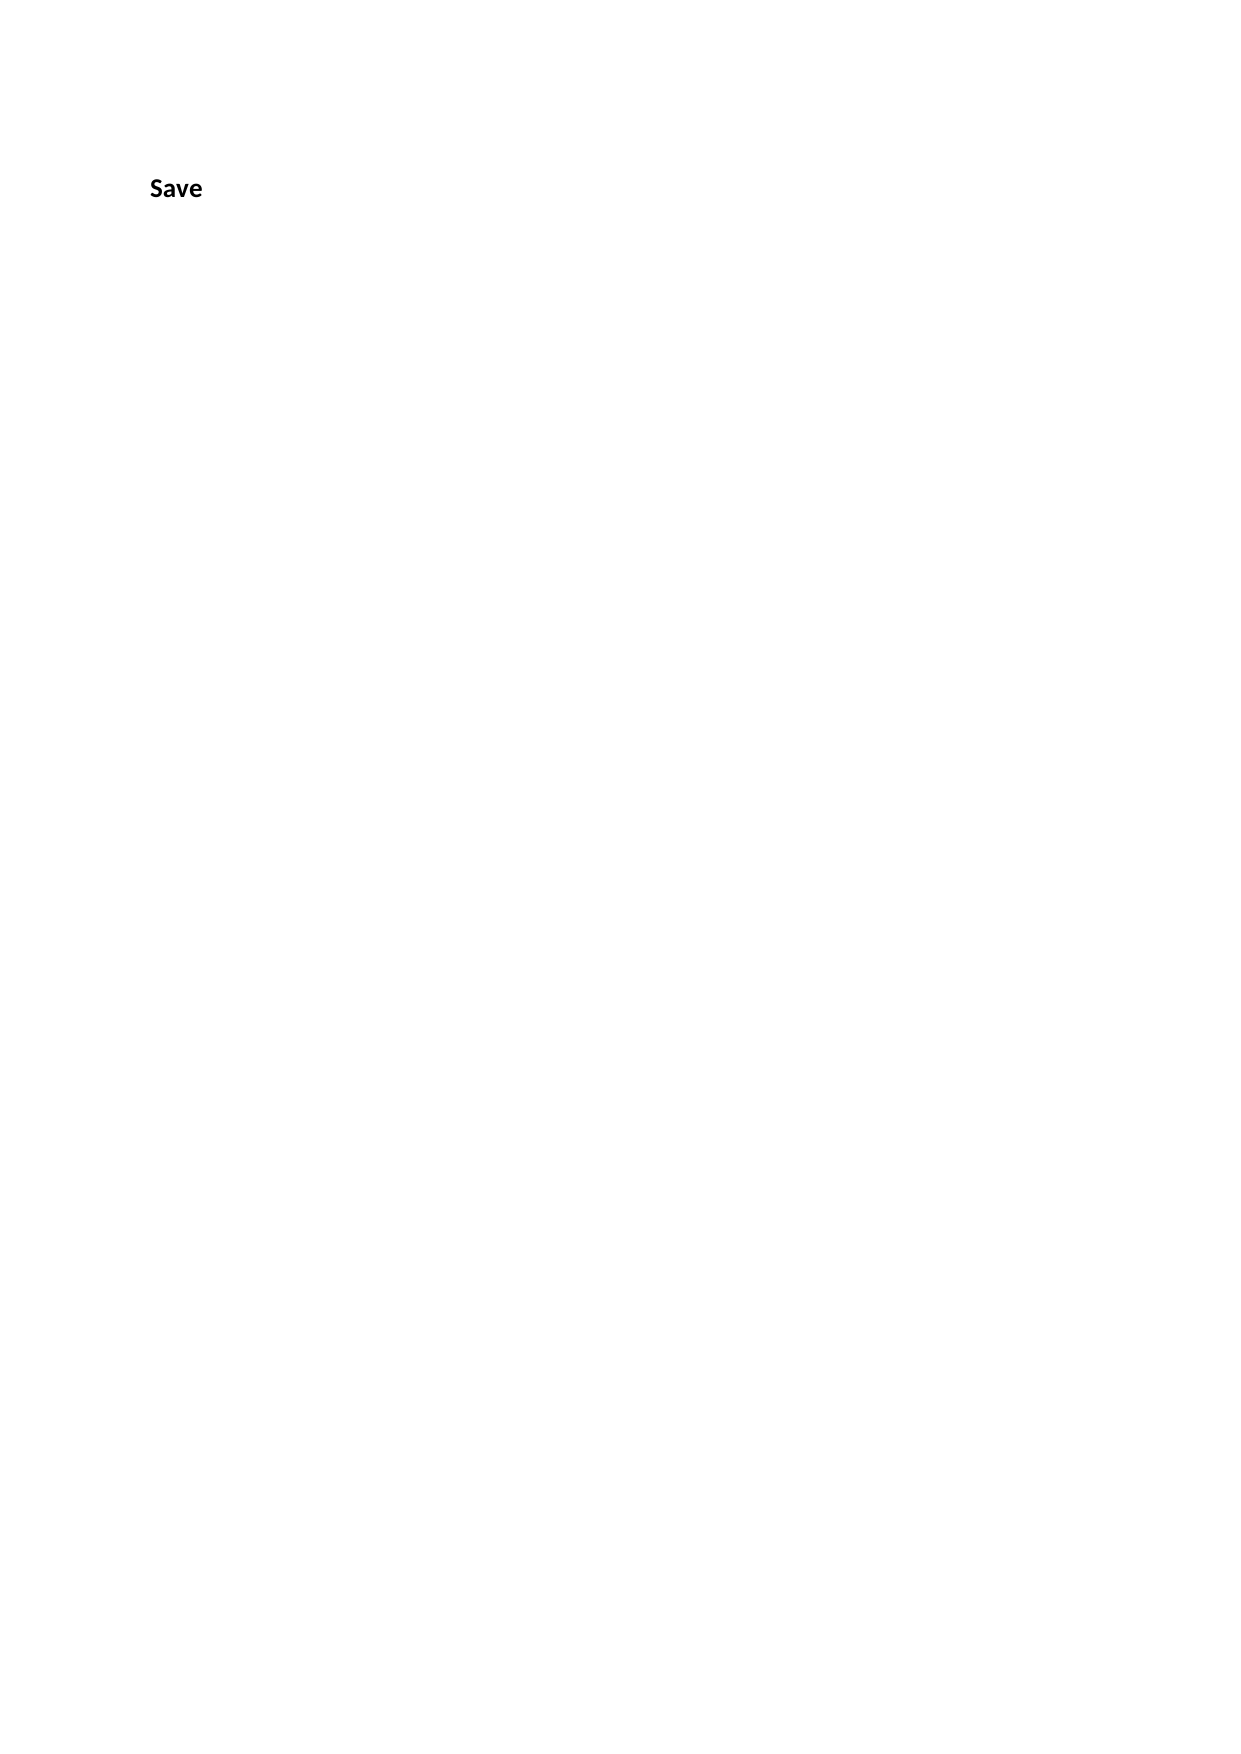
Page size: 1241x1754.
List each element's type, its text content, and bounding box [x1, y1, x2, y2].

subtitle Save [150, 171, 1090, 204]
